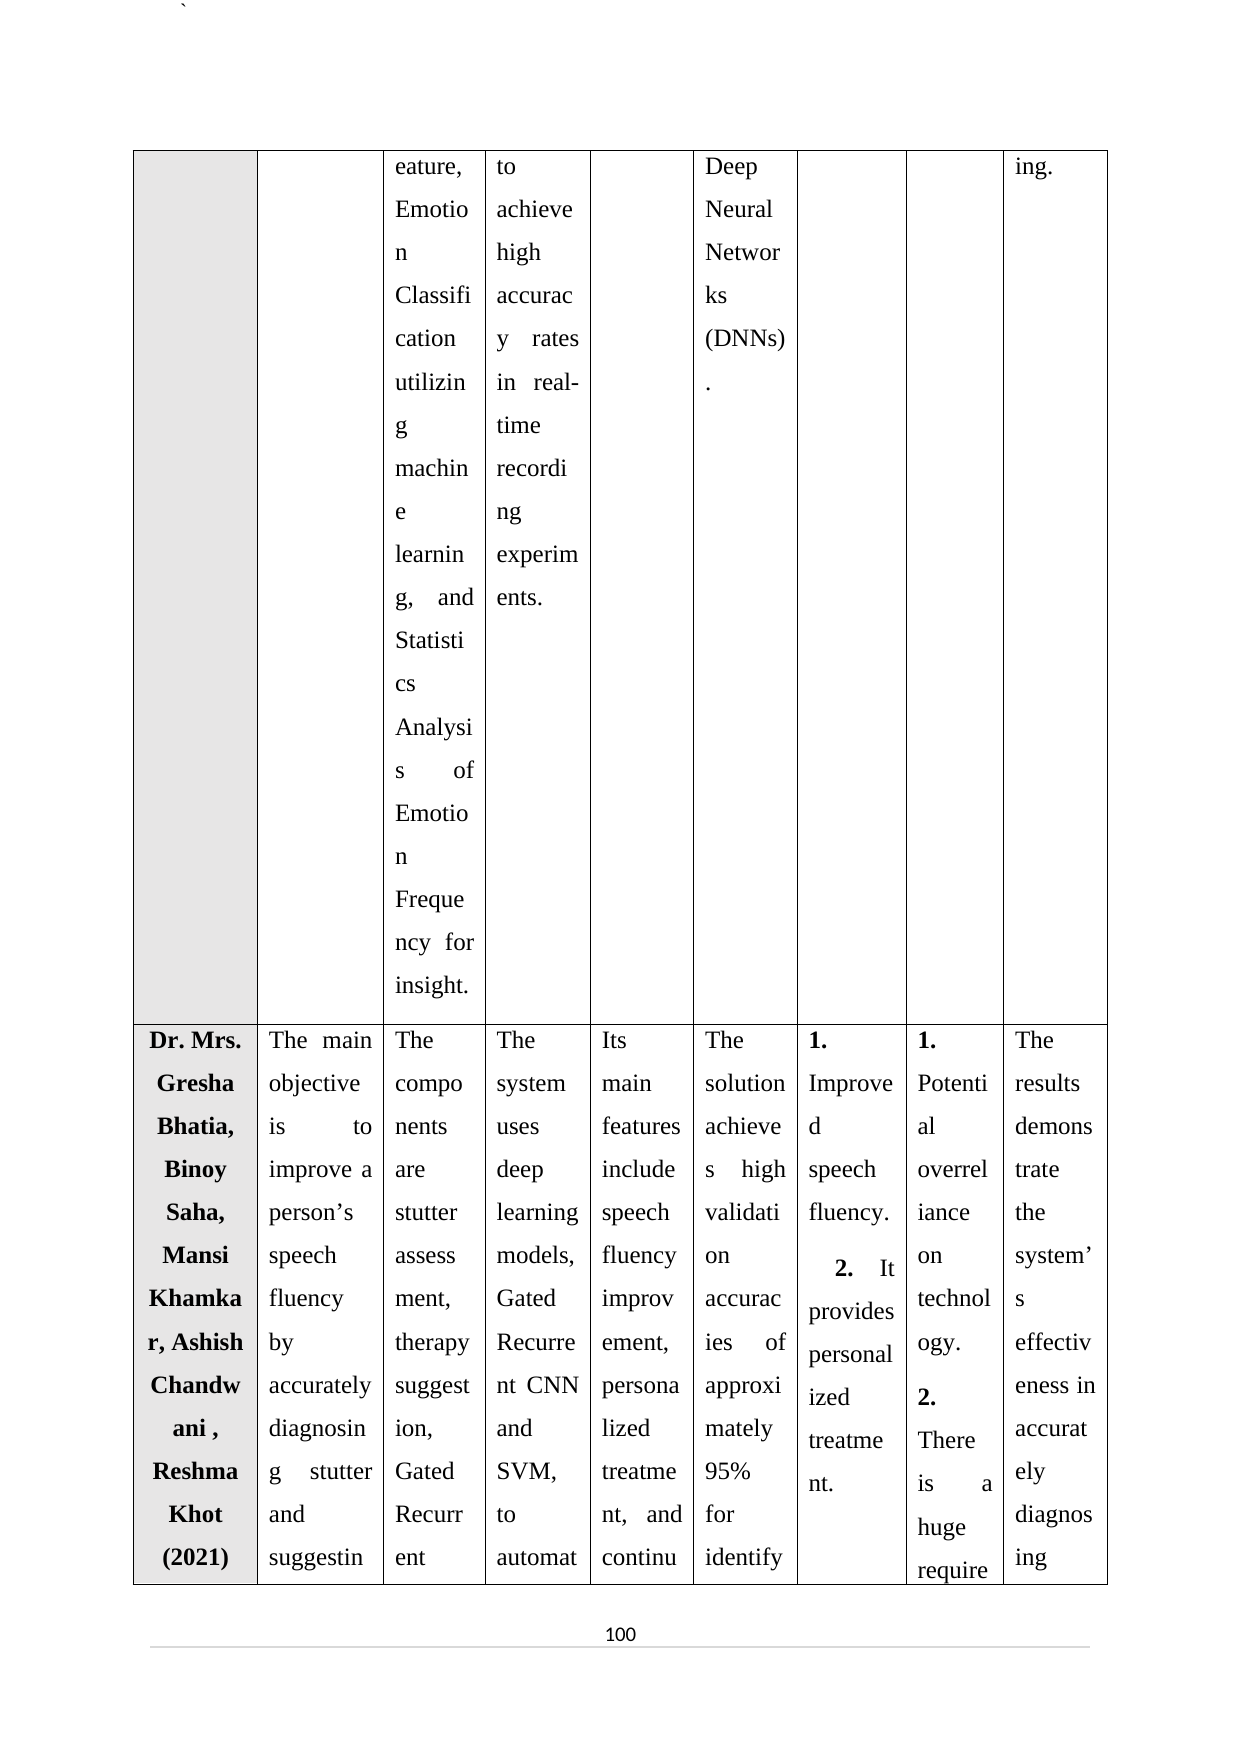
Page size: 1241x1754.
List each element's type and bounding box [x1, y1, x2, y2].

table_cell [591, 1025, 693, 1583]
table_cell [1004, 1025, 1107, 1583]
table_cell [798, 1025, 906, 1583]
table_cell [384, 151, 485, 1024]
table_cell [694, 1025, 797, 1583]
table_cell [1004, 151, 1107, 1024]
table_cell [258, 1025, 383, 1583]
table_cell [258, 151, 383, 1024]
table_cell [591, 151, 693, 1024]
table_cell [486, 151, 590, 1024]
table_cell [907, 151, 1003, 1024]
table_cell [134, 151, 257, 1024]
table_cell [694, 151, 797, 1024]
table_cell [134, 1025, 257, 1583]
table_cell [384, 1025, 485, 1583]
table_cell [486, 1025, 590, 1583]
table_cell [798, 151, 906, 1024]
table_cell [907, 1025, 1003, 1583]
